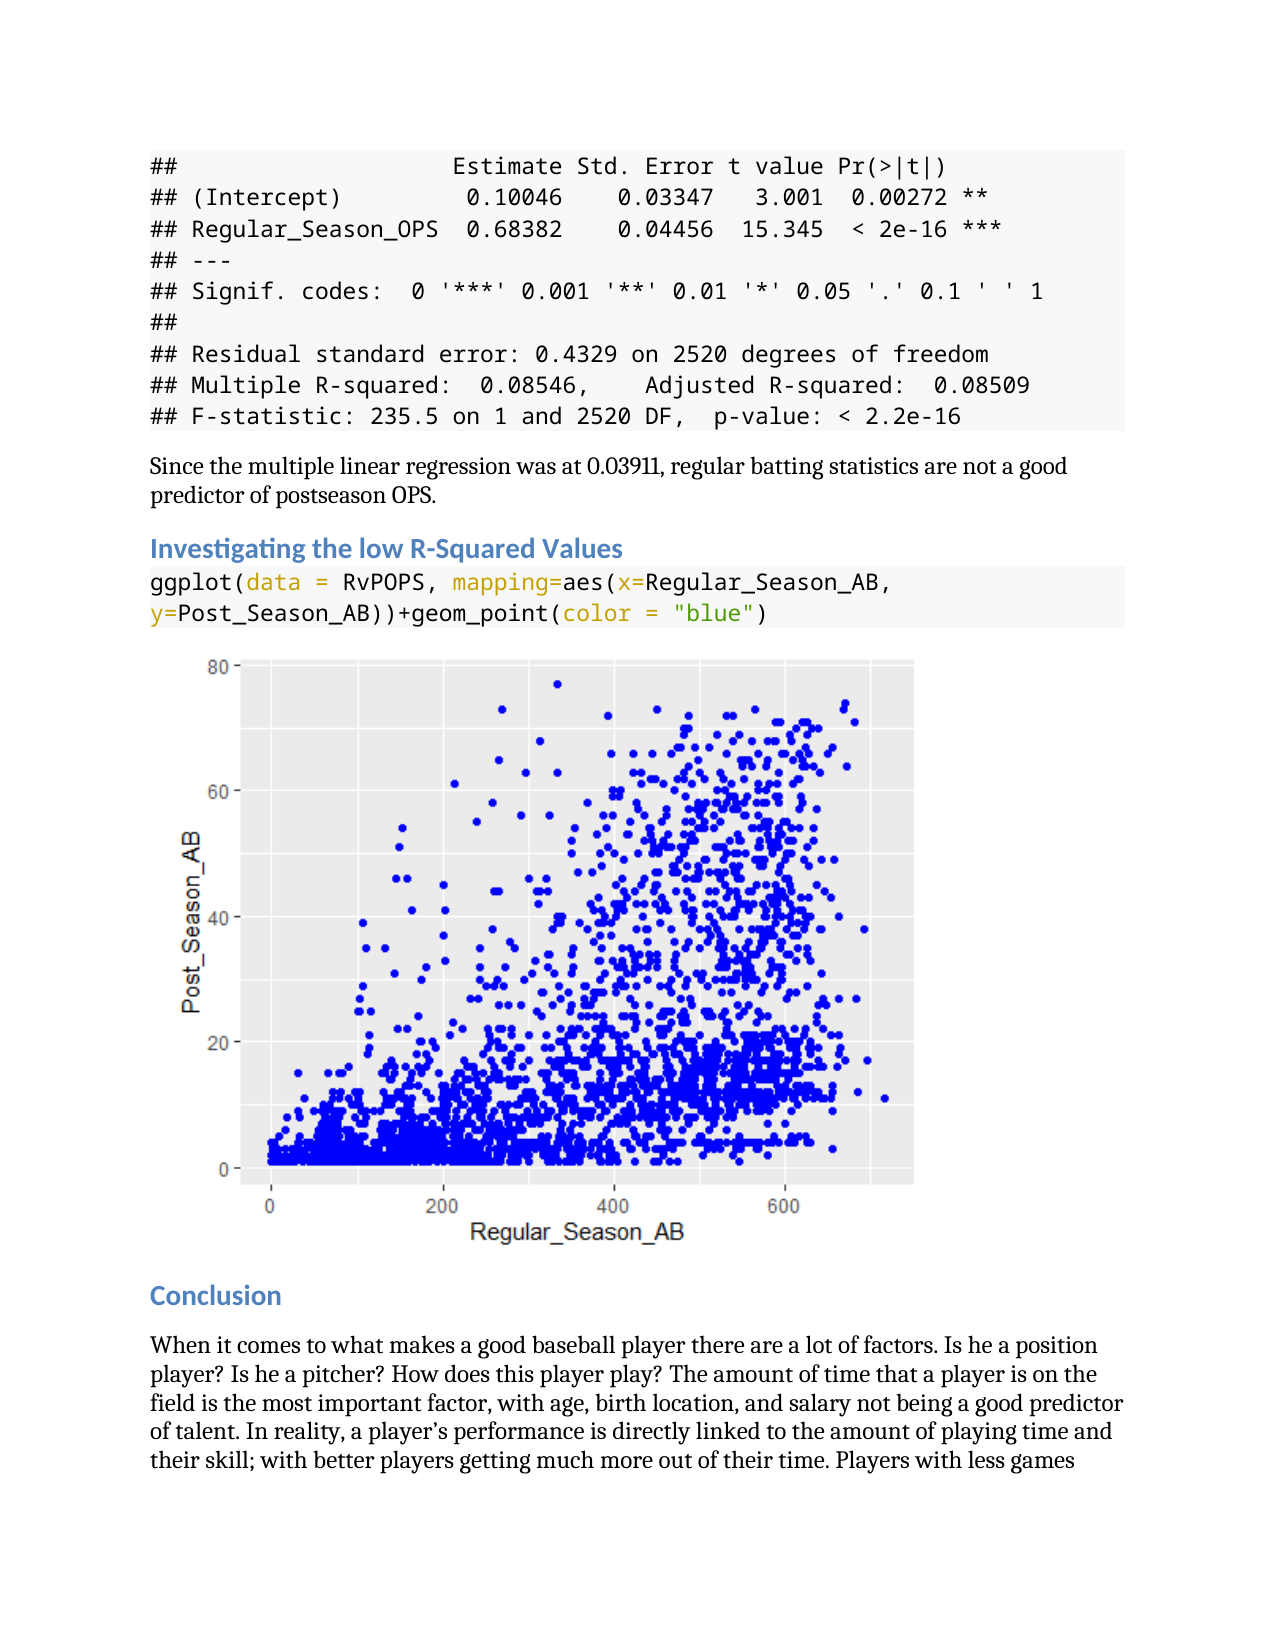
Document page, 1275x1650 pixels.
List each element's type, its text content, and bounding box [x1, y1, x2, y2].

text Since the multiple linear regression was at 0.03911, regular batting statistics are not a good predictor of postseason OPS. [150, 452, 1125, 509]
subtitle Conclusion [150, 1277, 1125, 1312]
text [150, 150, 1125, 431]
subtitle Investigating the low R-Squared Values [150, 530, 1125, 566]
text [150, 1331, 1125, 1475]
picture [168, 649, 927, 1256]
text ggplot(data = RvPOPS, mapping=aes(x=Regular_Season_AB, y=Post_Season_AB))+geom_point(color = "blue") [769, 566, 1125, 628]
